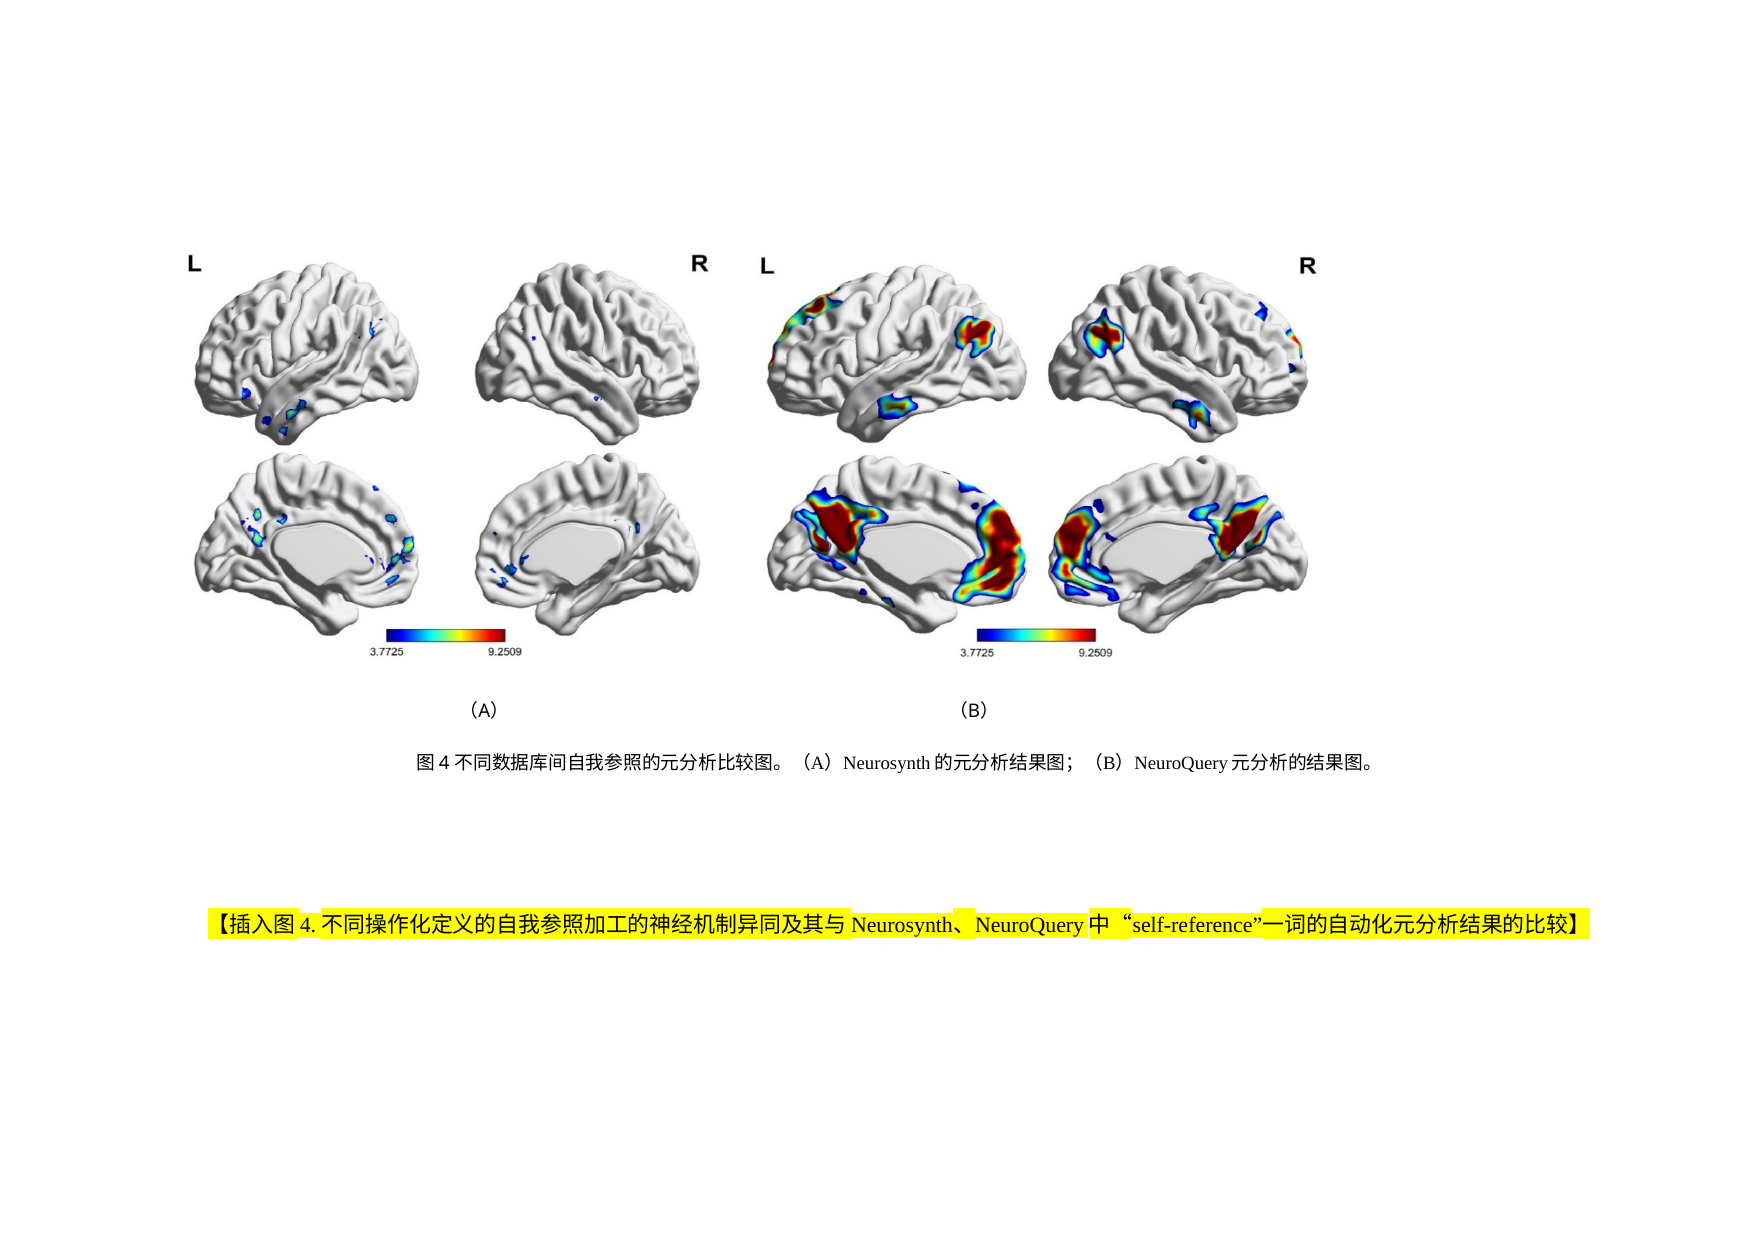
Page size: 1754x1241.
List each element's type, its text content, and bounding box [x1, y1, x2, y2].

text 【插入图4. 不同操作化定义的自我参照加工的神经机制异同及其与Neurosynth、NeuroQuery中“self-reference”一词的自动化元分析结果的比较】 [150, 907, 1604, 939]
text 图4 不同数据库间自我参照的元分析比较图。（A）Neurosynth的元分析结果图；（B）NeuroQuery元分析的结果图。 [150, 745, 1604, 778]
list （B） [459, 693, 1604, 725]
picture [150, 250, 1332, 664]
